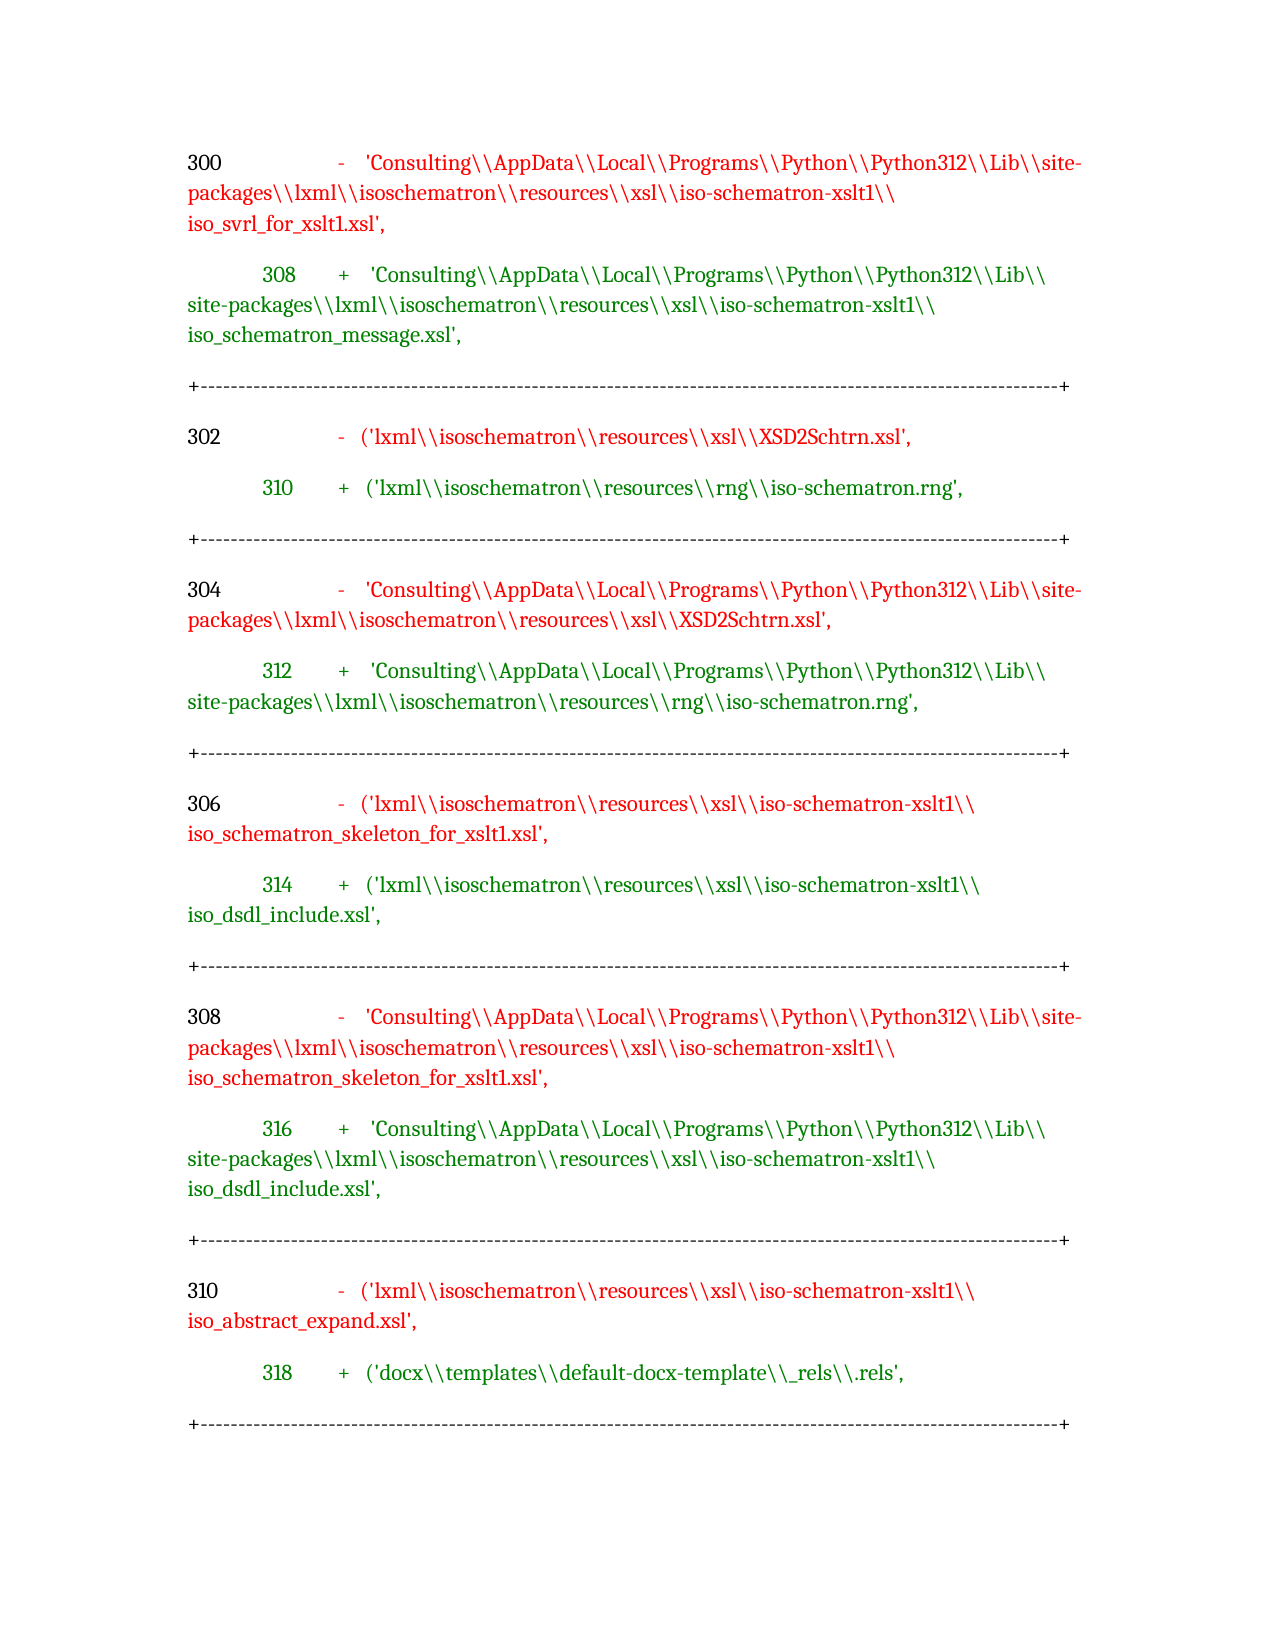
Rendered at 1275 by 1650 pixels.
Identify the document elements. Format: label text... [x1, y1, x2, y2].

text +------------------------------------------------------------------------------------------------------------------+ [187, 1410, 1087, 1437]
text 312 + 'Consulting\\AppData\\Local\\Programs\\Python\\Python312\\Lib\\site-packages\\lxml\\isoschematron\\resources\\rng\\iso-schematron.rng', [187, 658, 1087, 715]
text +------------------------------------------------------------------------------------------------------------------+ [187, 526, 1087, 552]
text 308 + 'Consulting\\AppData\\Local\\Programs\\Python\\Python312\\Lib\\site-packages\\lxml\\isoschematron\\resources\\xsl\\iso-schematron-xslt1\\iso_schematron_message.xsl', [187, 261, 1087, 348]
text 300 - 'Consulting\\AppData\\Local\\Programs\\Python\\Python312\\Lib\\site-packages\\lxml\\isoschematron\\resources\\xsl\\iso-schematron-xslt1\\iso_svrl_for_xslt1.xsl', [187, 150, 1087, 237]
text 304 - 'Consulting\\AppData\\Local\\Programs\\Python\\Python312\\Lib\\site-packages\\lxml\\isoschematron\\resources\\xsl\\XSD2Schtrn.xsl', [187, 577, 1087, 634]
text 302 - ('lxml\\isoschematron\\resources\\xsl\\XSD2Schtrn.xsl', [187, 424, 1087, 450]
text +------------------------------------------------------------------------------------------------------------------+ [187, 373, 1087, 399]
text 314 + ('lxml\\isoschematron\\resources\\xsl\\iso-schematron-xslt1\\iso_dsdl_include.xsl', [187, 872, 1087, 928]
text +------------------------------------------------------------------------------------------------------------------+ [187, 953, 1087, 979]
text 310 + ('lxml\\isoschematron\\resources\\rng\\iso-schematron.rng', [187, 475, 1087, 501]
text 306 - ('lxml\\isoschematron\\resources\\xsl\\iso-schematron-xslt1\\iso_schematron_skeleton_for_xslt1.xsl', [187, 791, 1087, 847]
text +------------------------------------------------------------------------------------------------------------------+ [187, 739, 1087, 766]
text 308 - 'Consulting\\AppData\\Local\\Programs\\Python\\Python312\\Lib\\site-packages\\lxml\\isoschematron\\resources\\xsl\\iso-schematron-xslt1\\iso_schematron_skeleton_for_xslt1.xsl', [187, 1004, 1087, 1091]
text 316 + 'Consulting\\AppData\\Local\\Programs\\Python\\Python312\\Lib\\site-packages\\lxml\\isoschematron\\resources\\xsl\\iso-schematron-xslt1\\iso_dsdl_include.xsl', [187, 1116, 1087, 1202]
text 318 + ('docx\\templates\\default-docx-template\\_rels\\.rels', [187, 1359, 1087, 1386]
text 310 - ('lxml\\isoschematron\\resources\\xsl\\iso-schematron-xslt1\\iso_abstract_expand.xsl', [187, 1278, 1087, 1335]
text +------------------------------------------------------------------------------------------------------------------+ [187, 1227, 1087, 1253]
